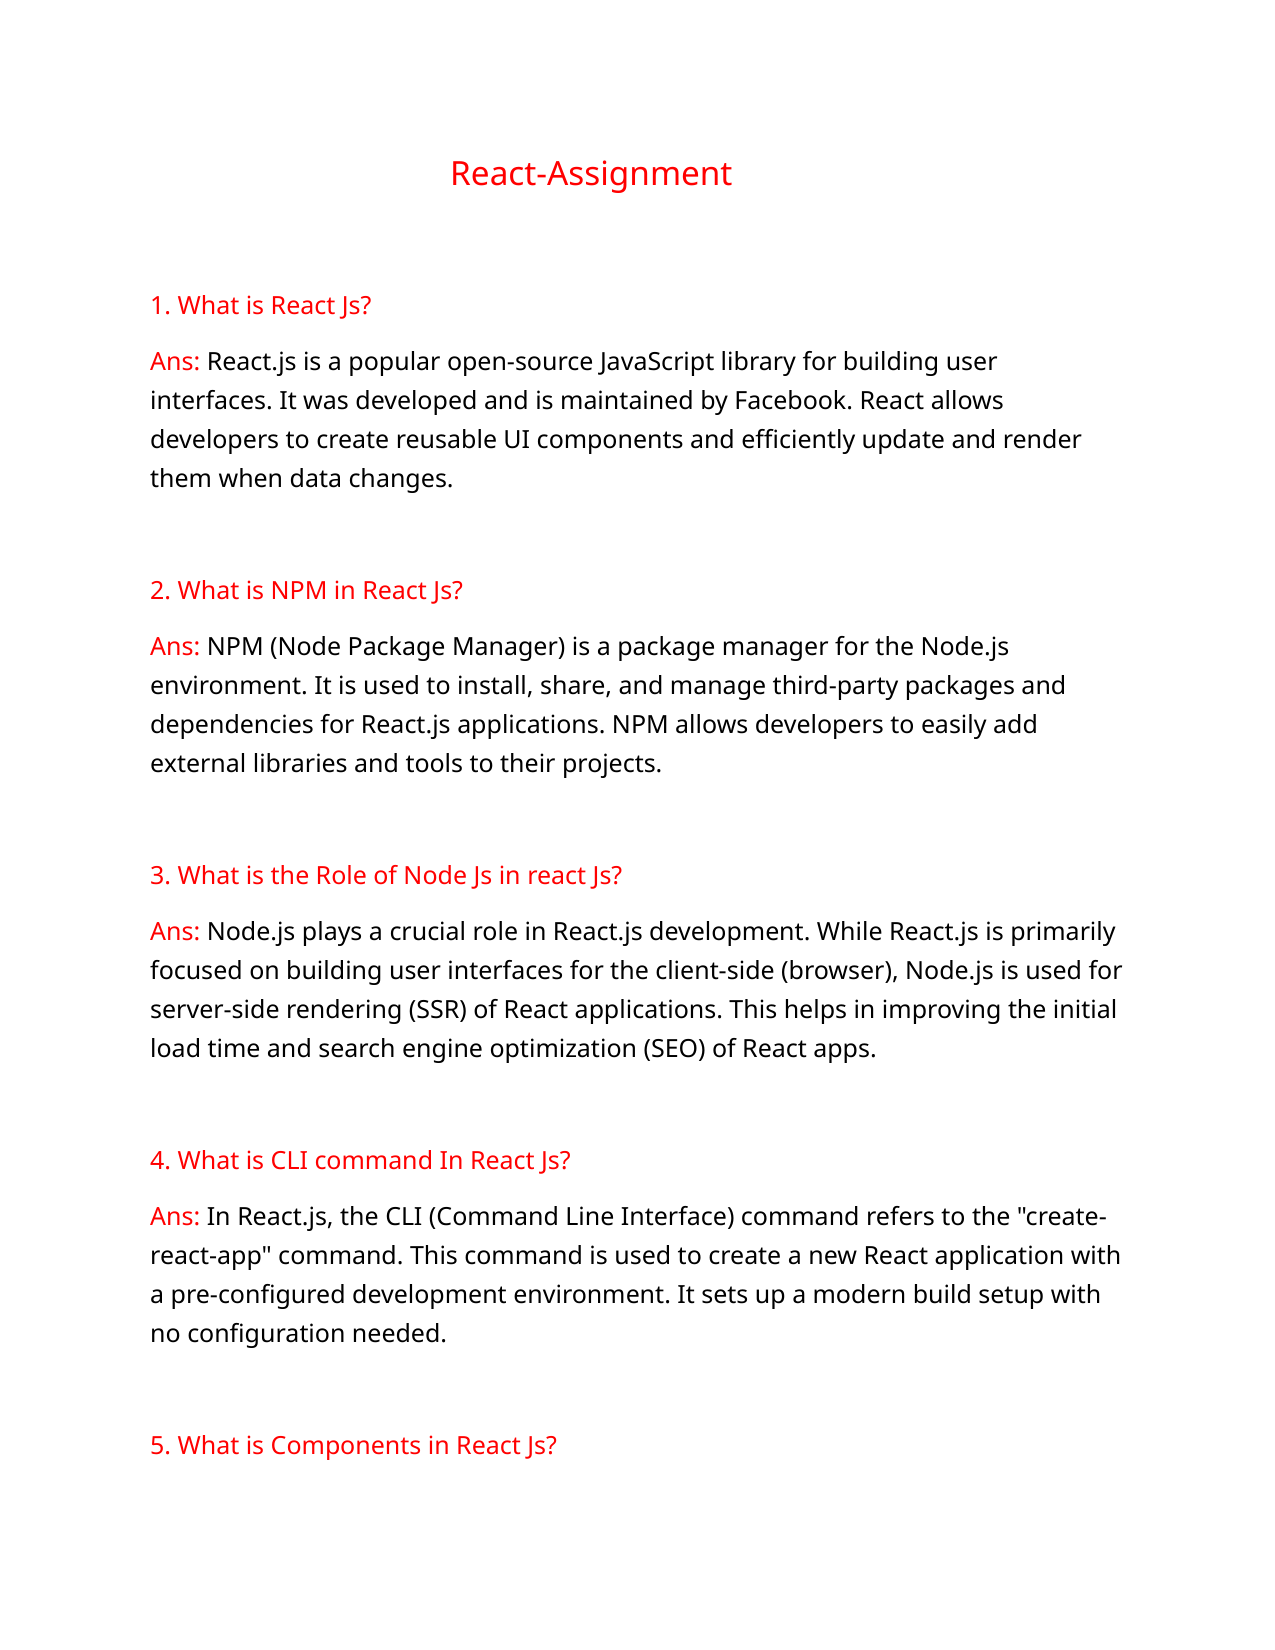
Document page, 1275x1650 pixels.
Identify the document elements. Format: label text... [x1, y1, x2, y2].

text Ans: Node.js plays a crucial role in React.js development. While React.js is primarily focused on building user interfaces for the client-side (browser), Node.js is used for server-side rendering (SSR) of React applications. This helps in improving the initial load time and search engine optimization (SEO) of React apps. [150, 913, 1125, 1065]
text 4. What is CLI command In React Js? [150, 1143, 1125, 1177]
text 5. What is Components in React Js? [150, 1428, 1125, 1462]
text 1. What is React Js? [150, 288, 1125, 322]
text 2. What is NPM in React Js? [150, 573, 1125, 607]
text 3. What is the Role of Node Js in react Js? [150, 858, 1125, 892]
text Ans: React.js is a popular open-source JavaScript library for building user interfaces. It was developed and is maintained by Facebook. React allows developers to create reusable UI components and efficiently update and render them when data changes. [150, 343, 1125, 495]
text Ans: NPM (Node Package Manager) is a package manager for the Node.js environment. It is used to install, share, and manage third-party packages and dependencies for React.js applications. NPM allows developers to easily add external libraries and tools to their projects. [150, 628, 1125, 780]
text Ans: In React.js, the CLI (Command Line Interface) command refers to the "create-react-app" command. This command is used to create a new React application with a pre-configured development environment. It sets up a modern build setup with no configuration needed. [150, 1198, 1125, 1350]
text React-Assignment [450, 150, 1125, 195]
